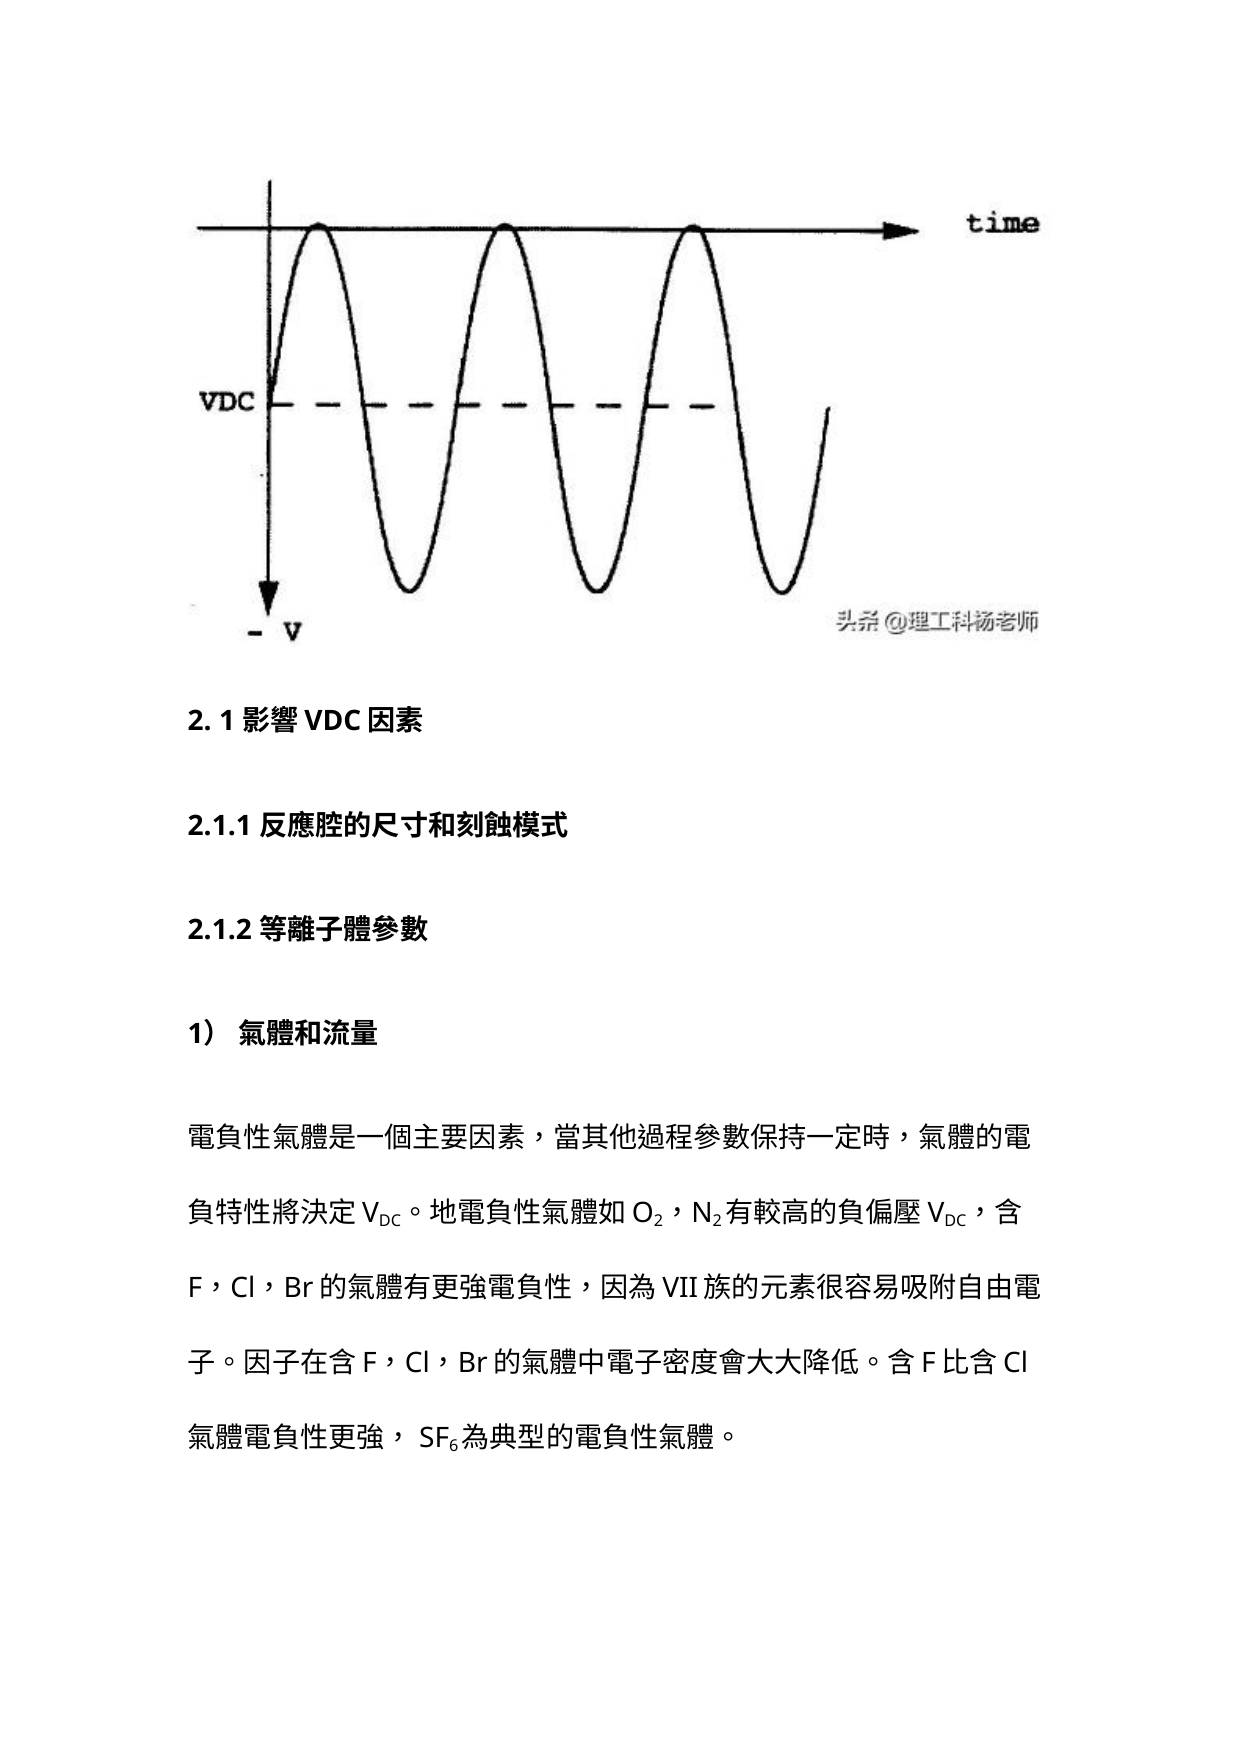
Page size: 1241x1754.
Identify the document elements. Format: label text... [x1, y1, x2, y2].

text 2.1.2 等離子體參數 [187, 889, 1053, 964]
text 2.1.1 反應腔的尺寸和刻蝕模式 [187, 785, 1053, 860]
text 電負性氣體是一個主要因素，當其他過程參數保持一定時，氣體的電負特性將決定VDC。地電負性氣體如O2，N2有較高的負偏壓VDC，含F，Cl，Br的氣體有更強電負性，因為VII族的元素很容易吸附自由電子。因子在含F，Cl，Br的氣體中電子密度會大大降低。含F比含Cl氣體電負性更強， SF6為典型的電負性氣體。 [187, 1098, 1053, 1473]
picture [187, 164, 1053, 647]
text 1） 氣體和流量 [187, 994, 1053, 1069]
text 2. 1 影響VDC因素 [187, 681, 1053, 756]
